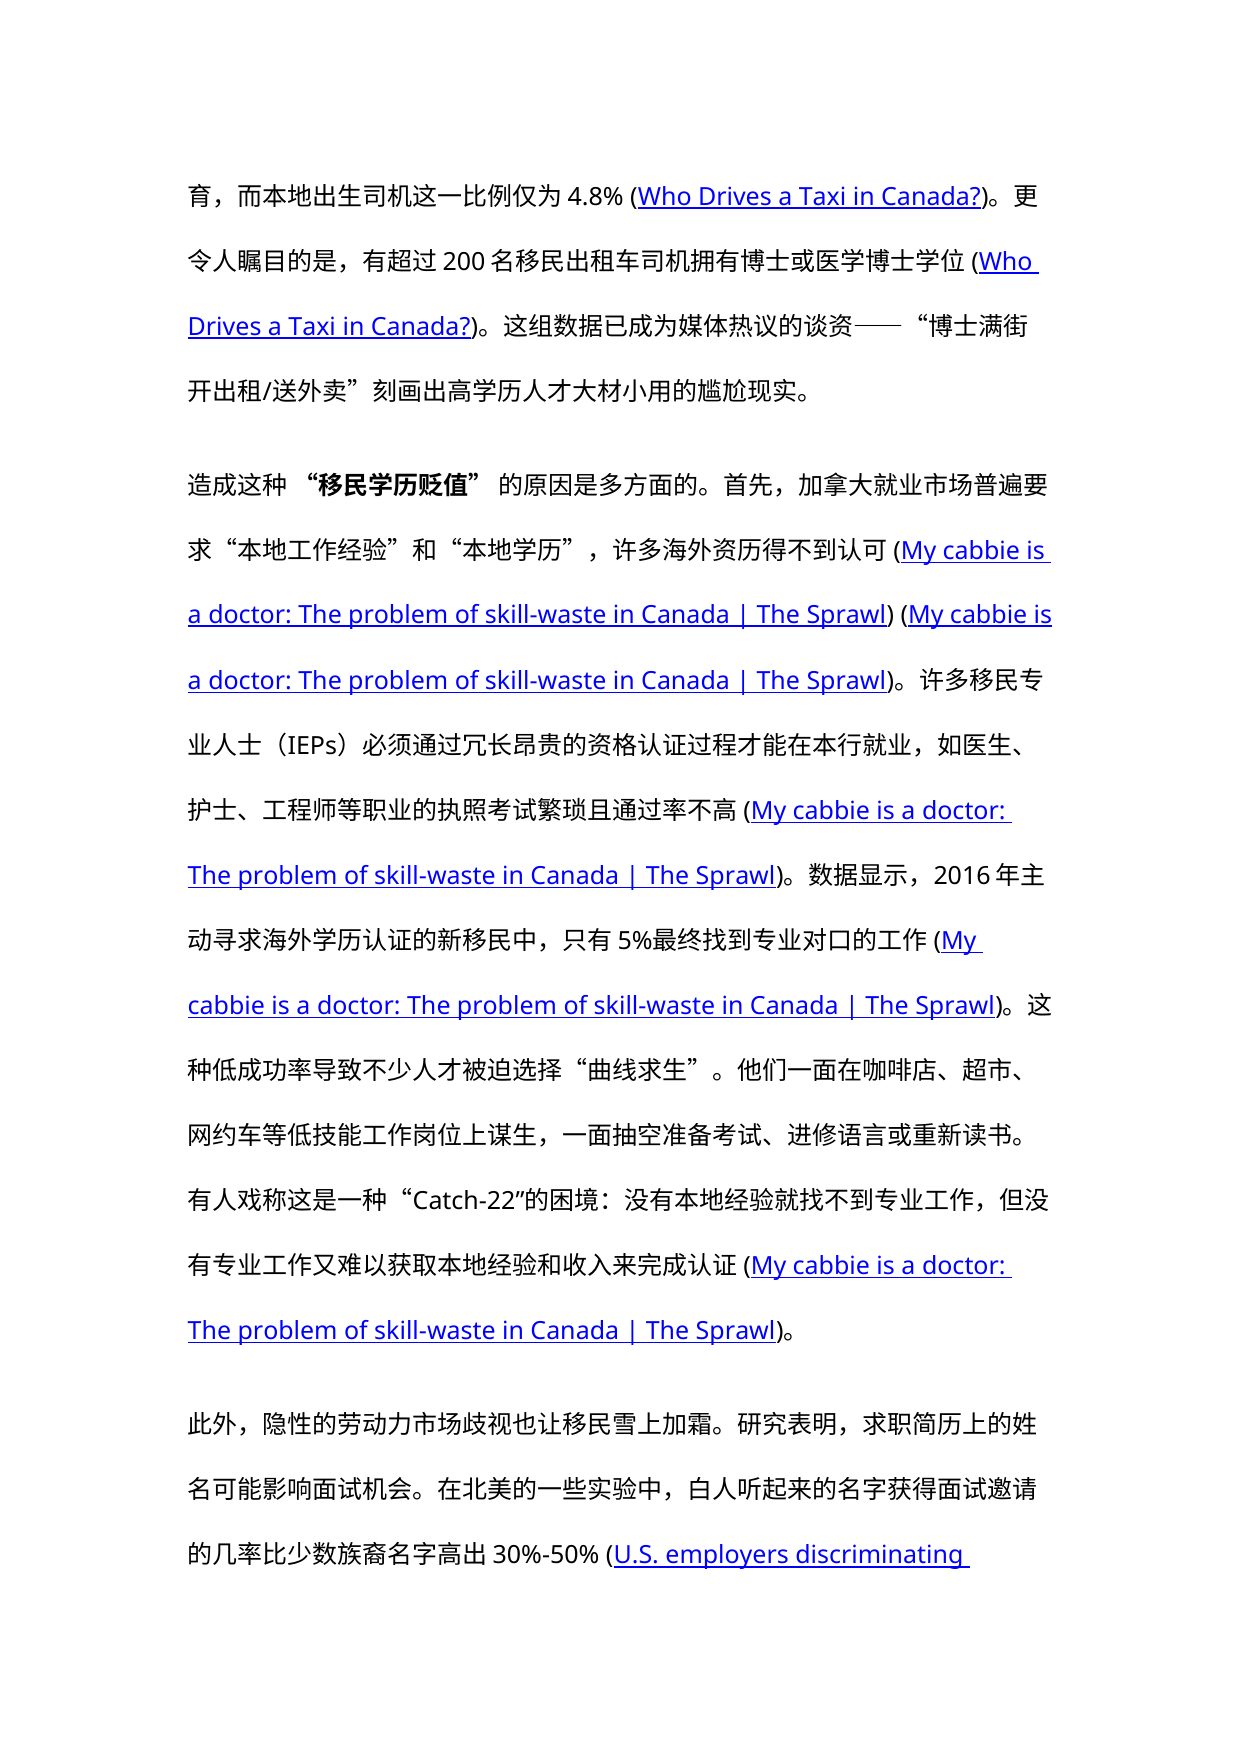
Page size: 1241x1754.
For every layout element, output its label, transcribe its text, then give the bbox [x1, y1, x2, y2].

text 造成这种 “移民学历贬值” 的原因是多方面的。首先，加拿大就业市场普遍要求“本地工作经验”和“本地学历”，许多海外资历得不到认可 (My cabbie is a doctor: The problem of skill-waste in Canada | The Sprawl) (My cabbie is a doctor: The problem of skill-waste in Canada | The Sprawl)。许多移民专业人士（IEPs）必须通过冗长昂贵的资格认证过程才能在本行就业，如医生、护士、工程师等职业的执照考试繁琐且通过率不高 (My cabbie is a doctor: The problem of skill-waste in Canada | The Sprawl)。数据显示，2016年主动寻求海外学历认证的新移民中，只有5%最终找到专业对口的工作 (My cabbie is a doctor: The problem of skill-waste in Canada | The Sprawl)。这种低成功率导致不少人才被迫选择“曲线求生”。他们一面在咖啡店、超市、网约车等低技能工作岗位上谋生，一面抽空准备考试、进修语言或重新读书。有人戏称这是一种“Catch-22”的困境：没有本地经验就找不到专业工作，但没有专业工作又难以获取本地经验和收入来完成认证 (My cabbie is a doctor: The problem of skill-waste in Canada | The Sprawl)。 [187, 451, 1053, 1361]
